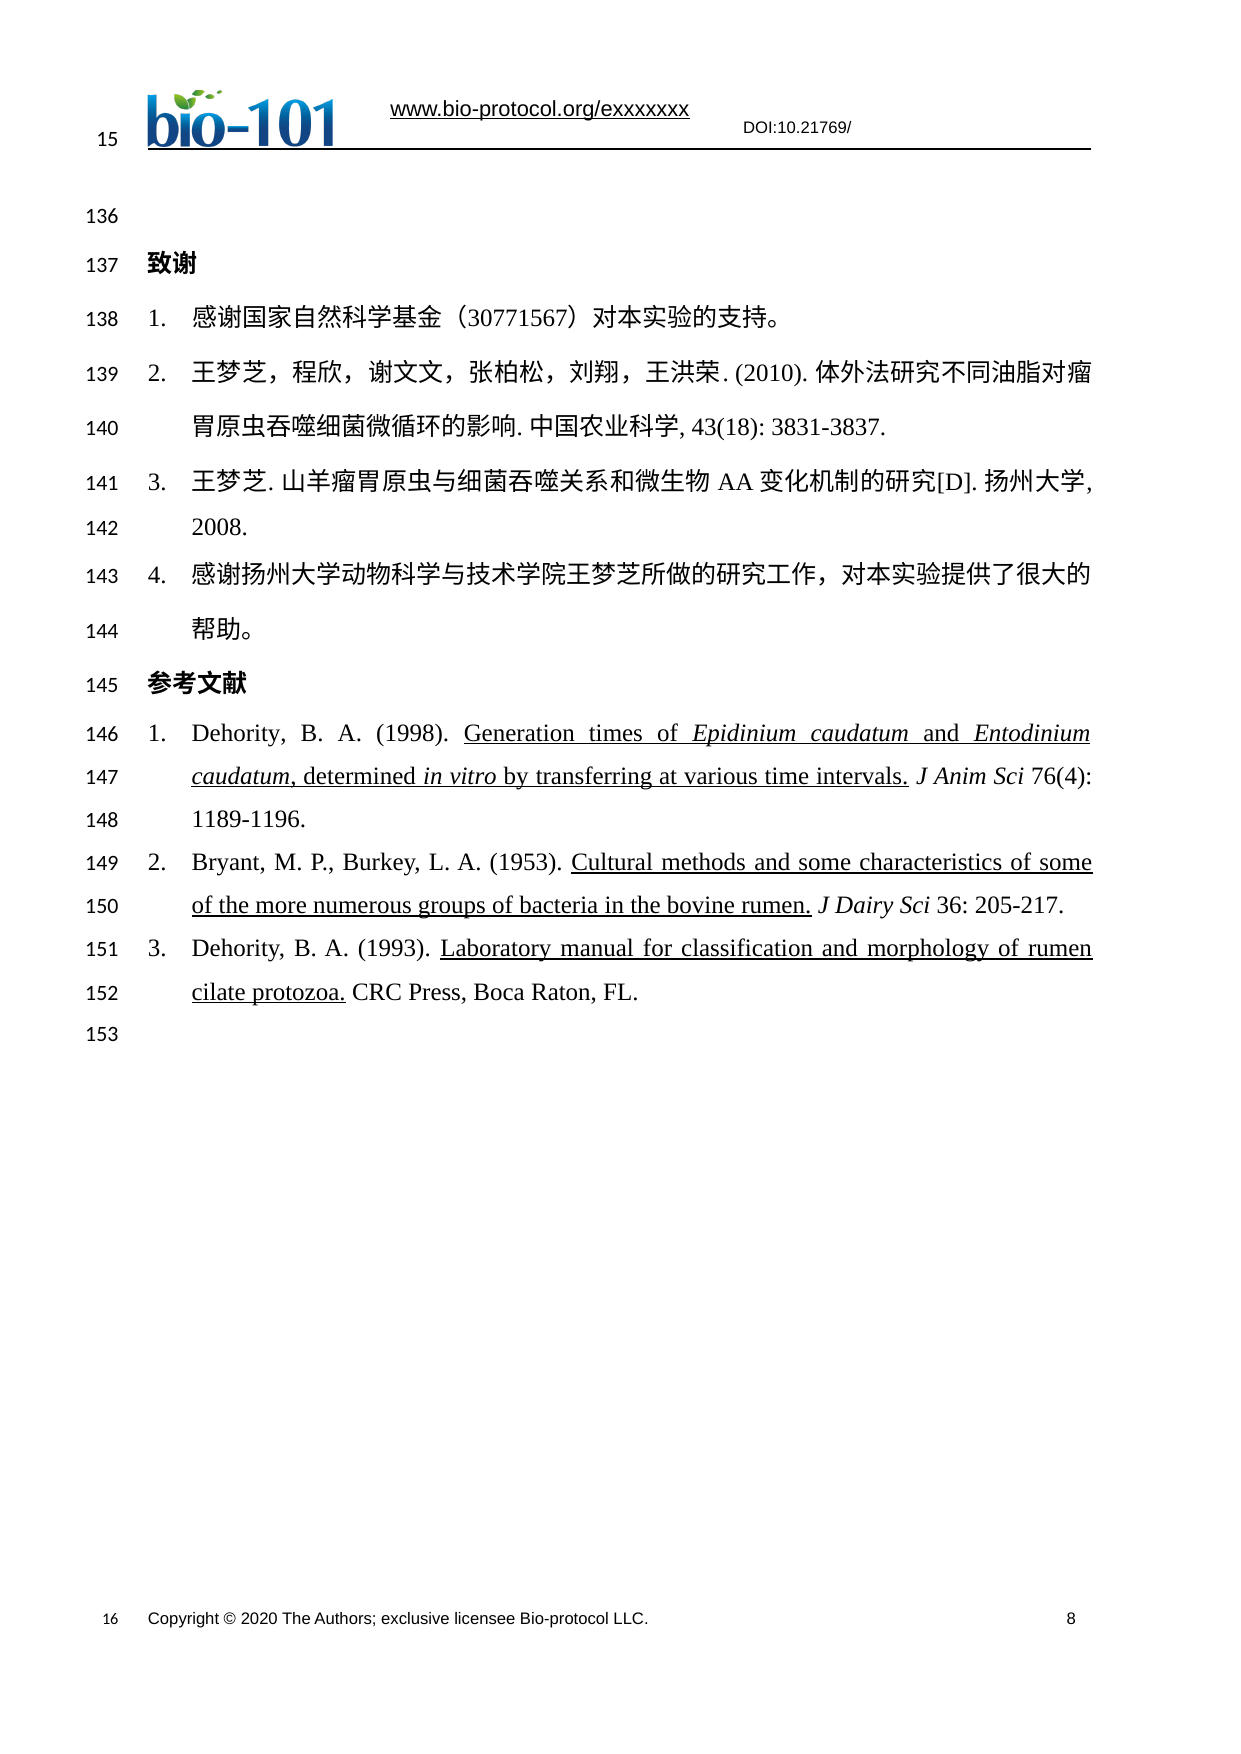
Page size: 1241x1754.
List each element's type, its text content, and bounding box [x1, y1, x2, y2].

list 王梦芝. 山羊瘤胃原虫与细菌吞噬关系和微生物AA变化机制的研究[D]. 扬州大学, 2008. [148, 461, 1092, 540]
list Bryant, M. P., Burkey, L. A. (1953). Cultural methods and some characteristics of some of the more numerous groups of bacteria in the bovine rumen. J Dairy Sci 36: 205-217. [148, 847, 1092, 919]
text 参考文献 [148, 663, 1092, 700]
text 致谢 [148, 243, 1092, 280]
list 王梦芝，程欣，谢文文，张柏松，刘翔，王洪荣. (2010). 体外法研究不同油脂对瘤胃原虫吞噬细菌微循环的影响. 中国农业科学, 43(18): 3831-3837. [148, 352, 1092, 443]
list 感谢国家自然科学基金（30771567）对本实验的支持。 [148, 298, 1092, 334]
list Dehority, B. A. (1998). Generation times of Epidinium caudatum and Entodinium caudatum, determined in vitro by transferring at various time intervals. J Anim Sci 76(4): 1189-1196. [148, 718, 1092, 833]
list 感谢扬州大学动物科学与技术学院王梦芝所做的研究工作，对本实验提供了很大的帮助。 [148, 555, 1092, 645]
picture [147, 90, 333, 147]
list Dehority, B. A. (1993). Laboratory manual for classification and morphology of rumen cilate protozoa. CRC Press, Boca Raton, FL. [148, 933, 1092, 1005]
